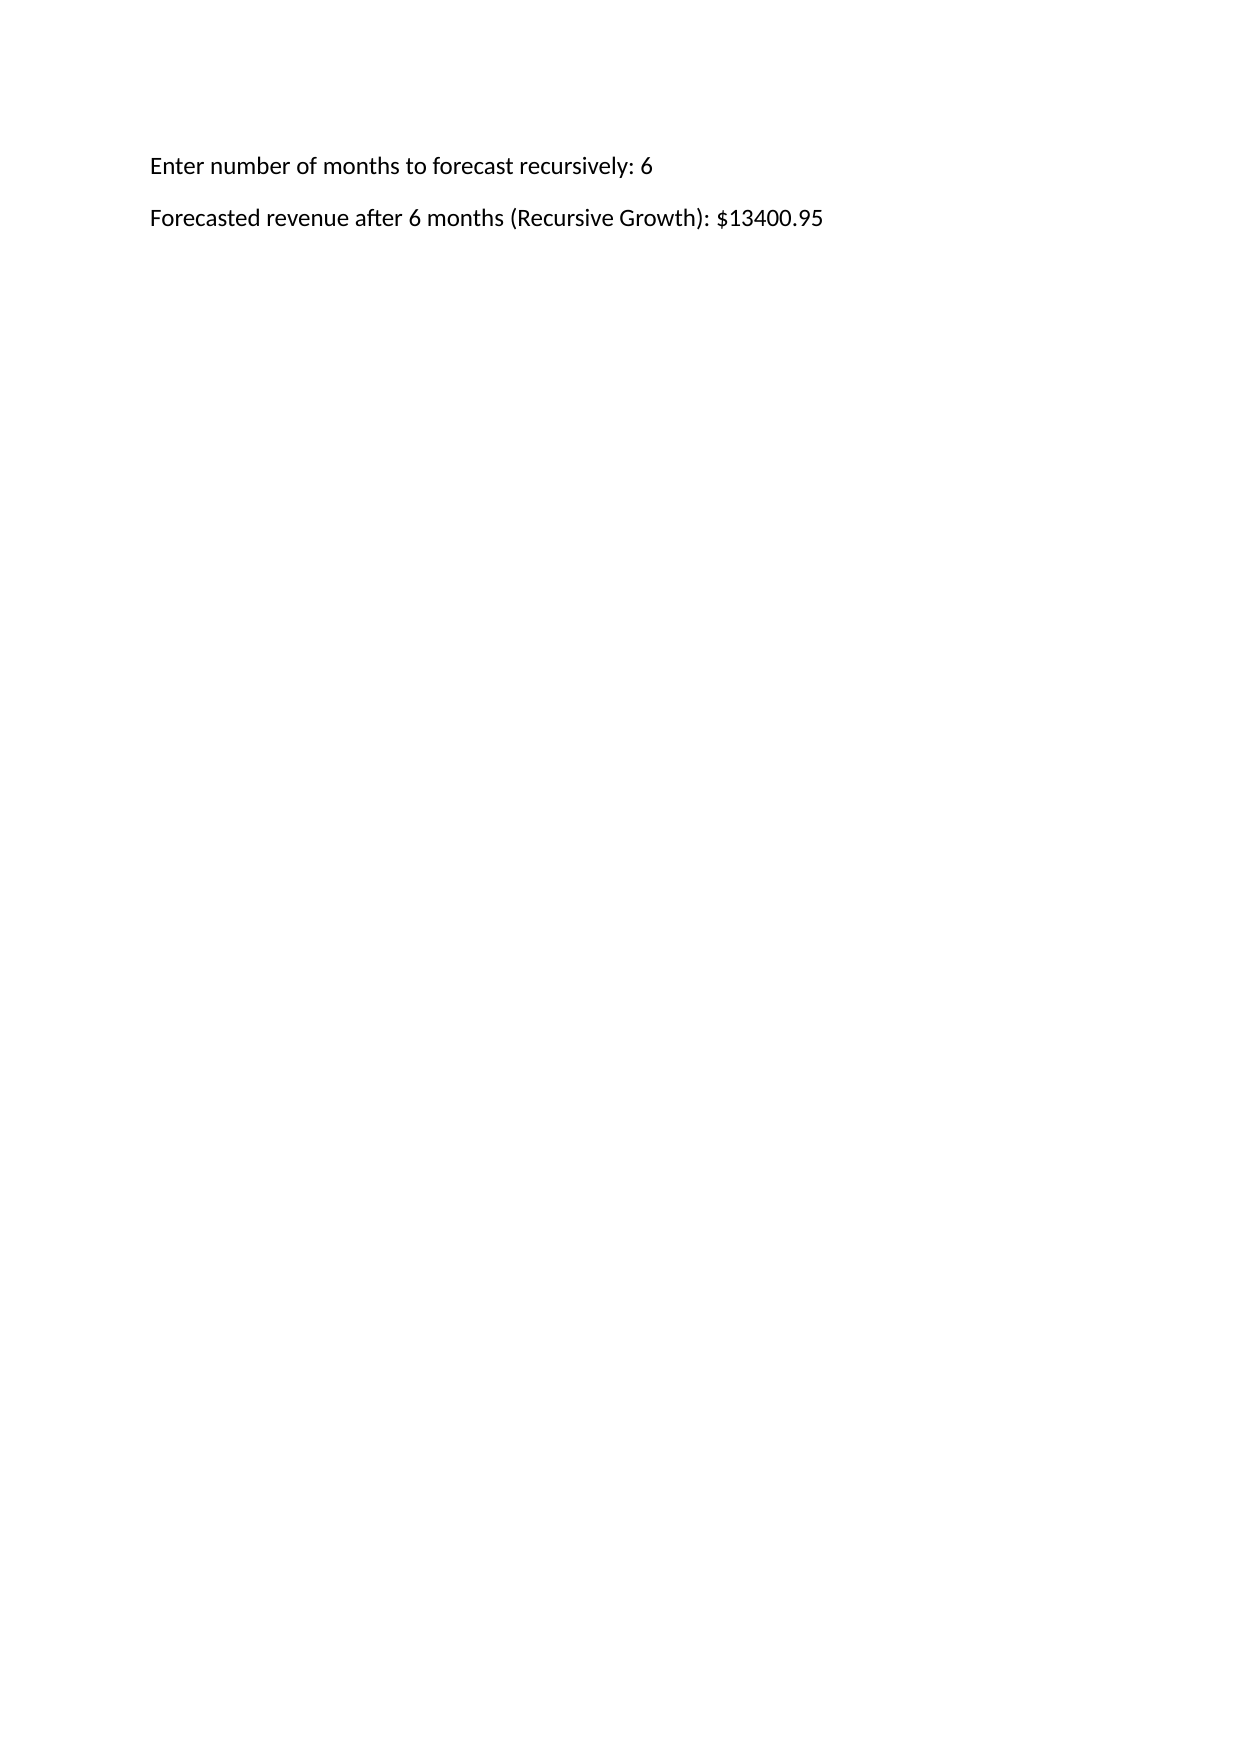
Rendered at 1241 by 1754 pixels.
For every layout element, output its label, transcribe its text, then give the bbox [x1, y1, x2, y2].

text Enter number of months to forecast recursively: 6 [150, 150, 1090, 181]
text Forecasted revenue after 6 months (Recursive Growth): $13400.95 [150, 202, 1090, 232]
